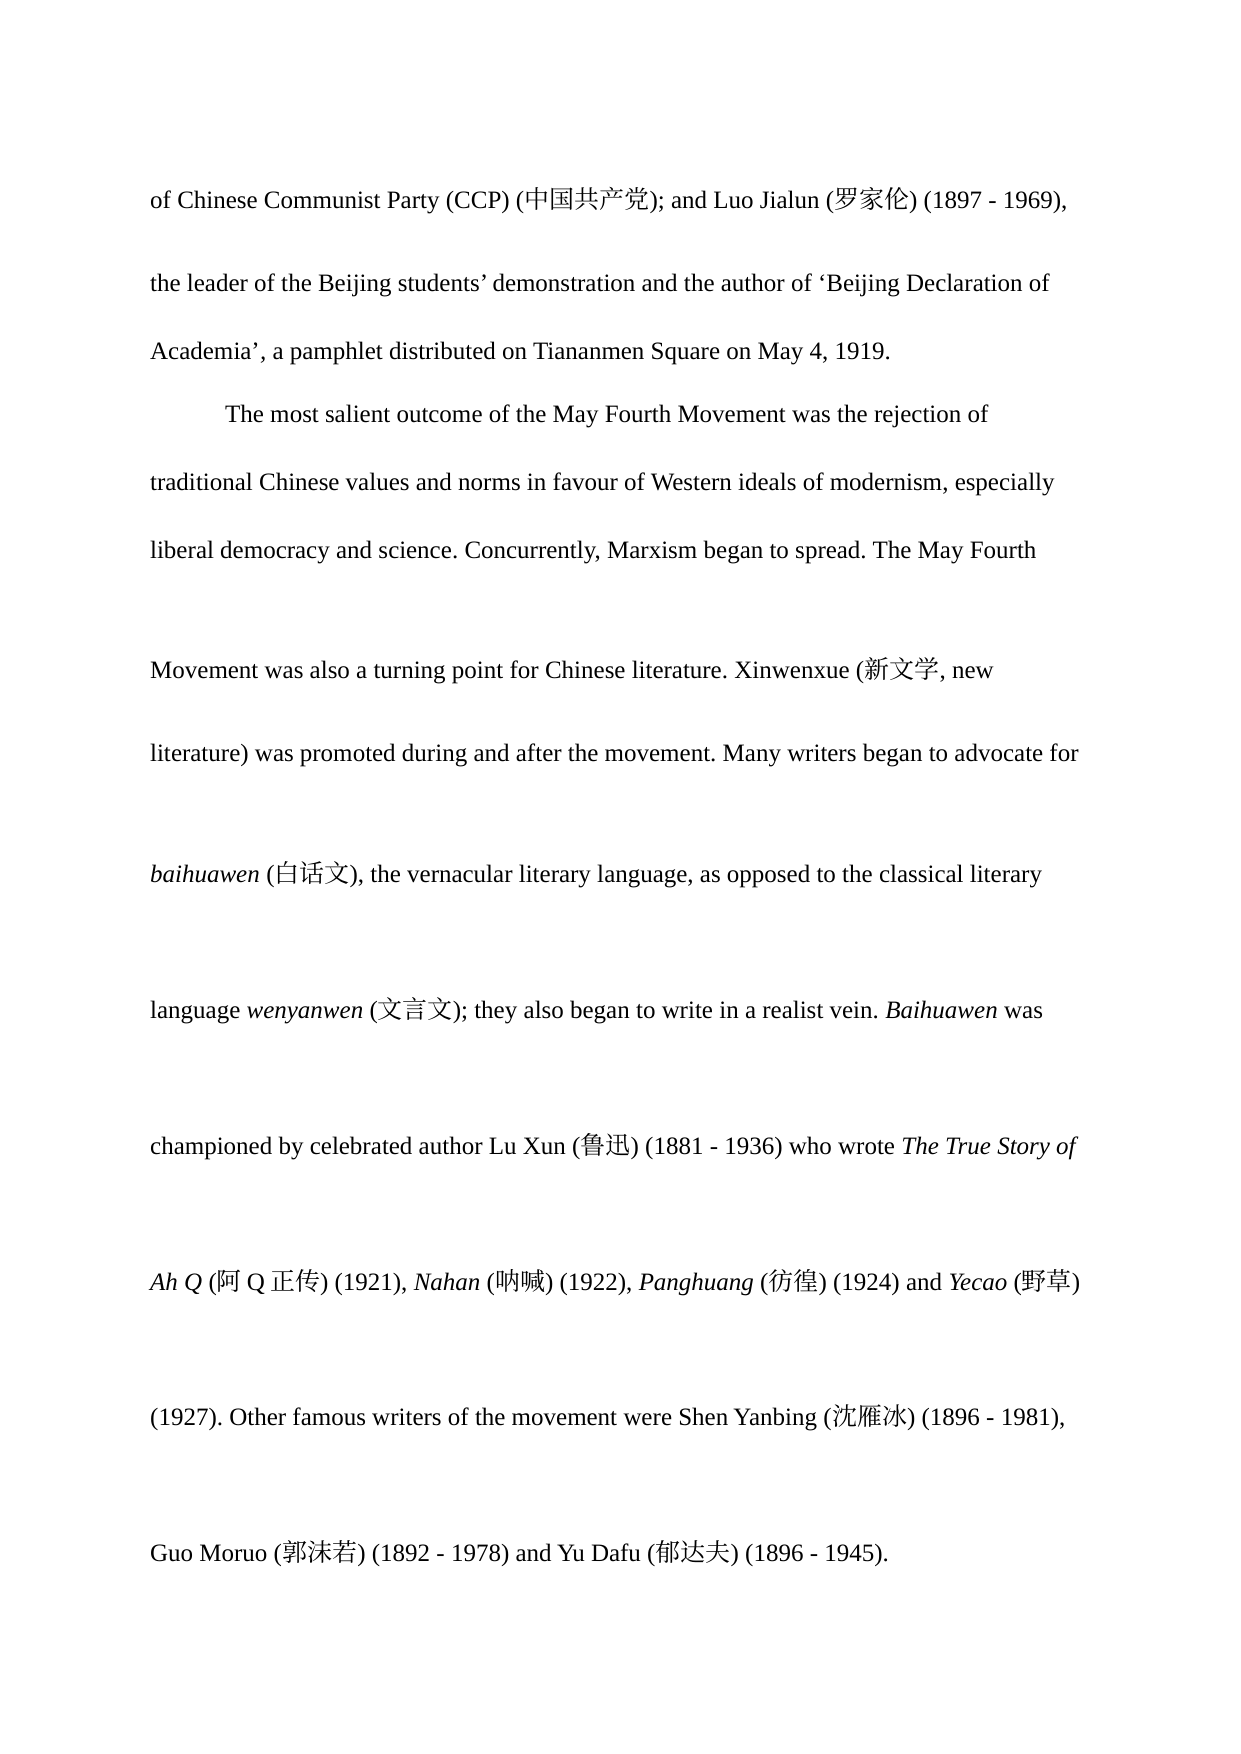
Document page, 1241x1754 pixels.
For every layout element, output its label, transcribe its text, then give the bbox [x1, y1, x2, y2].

text The most salient outcome of the May Fourth Movement was the rejection of traditional Chinese values and norms in favour of Western ideals of modernism, especially liberal democracy and science. Concurrently, Marxism began to spread. The May Fourth Movement was also a turning point for Chinese literature. Xinwenxue (新文学, new literature) was promoted during and after the movement. Many writers began to advocate for baihuawen (白话文), the vernacular literary language, as opposed to the classical literary language wenyanwen (文言文); they also began to write in a realist vein. Baihuawen was championed by celebrated author Lu Xun (鲁迅) (1881 - 1936) who wrote The True Story of Ah Q (阿Q正传) (1921), Nahan (呐喊) (1922), Panghuang (彷徨) (1924) and Yecao (野草) (1927). Other famous writers of the movement were Shen Yanbing (沈雁冰) (1896 - 1981), Guo Moruo (郭沫若) (1892 - 1978) and Yu Dafu (郁达夫) (1896 - 1945). [150, 396, 1090, 1585]
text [150, 164, 1090, 368]
